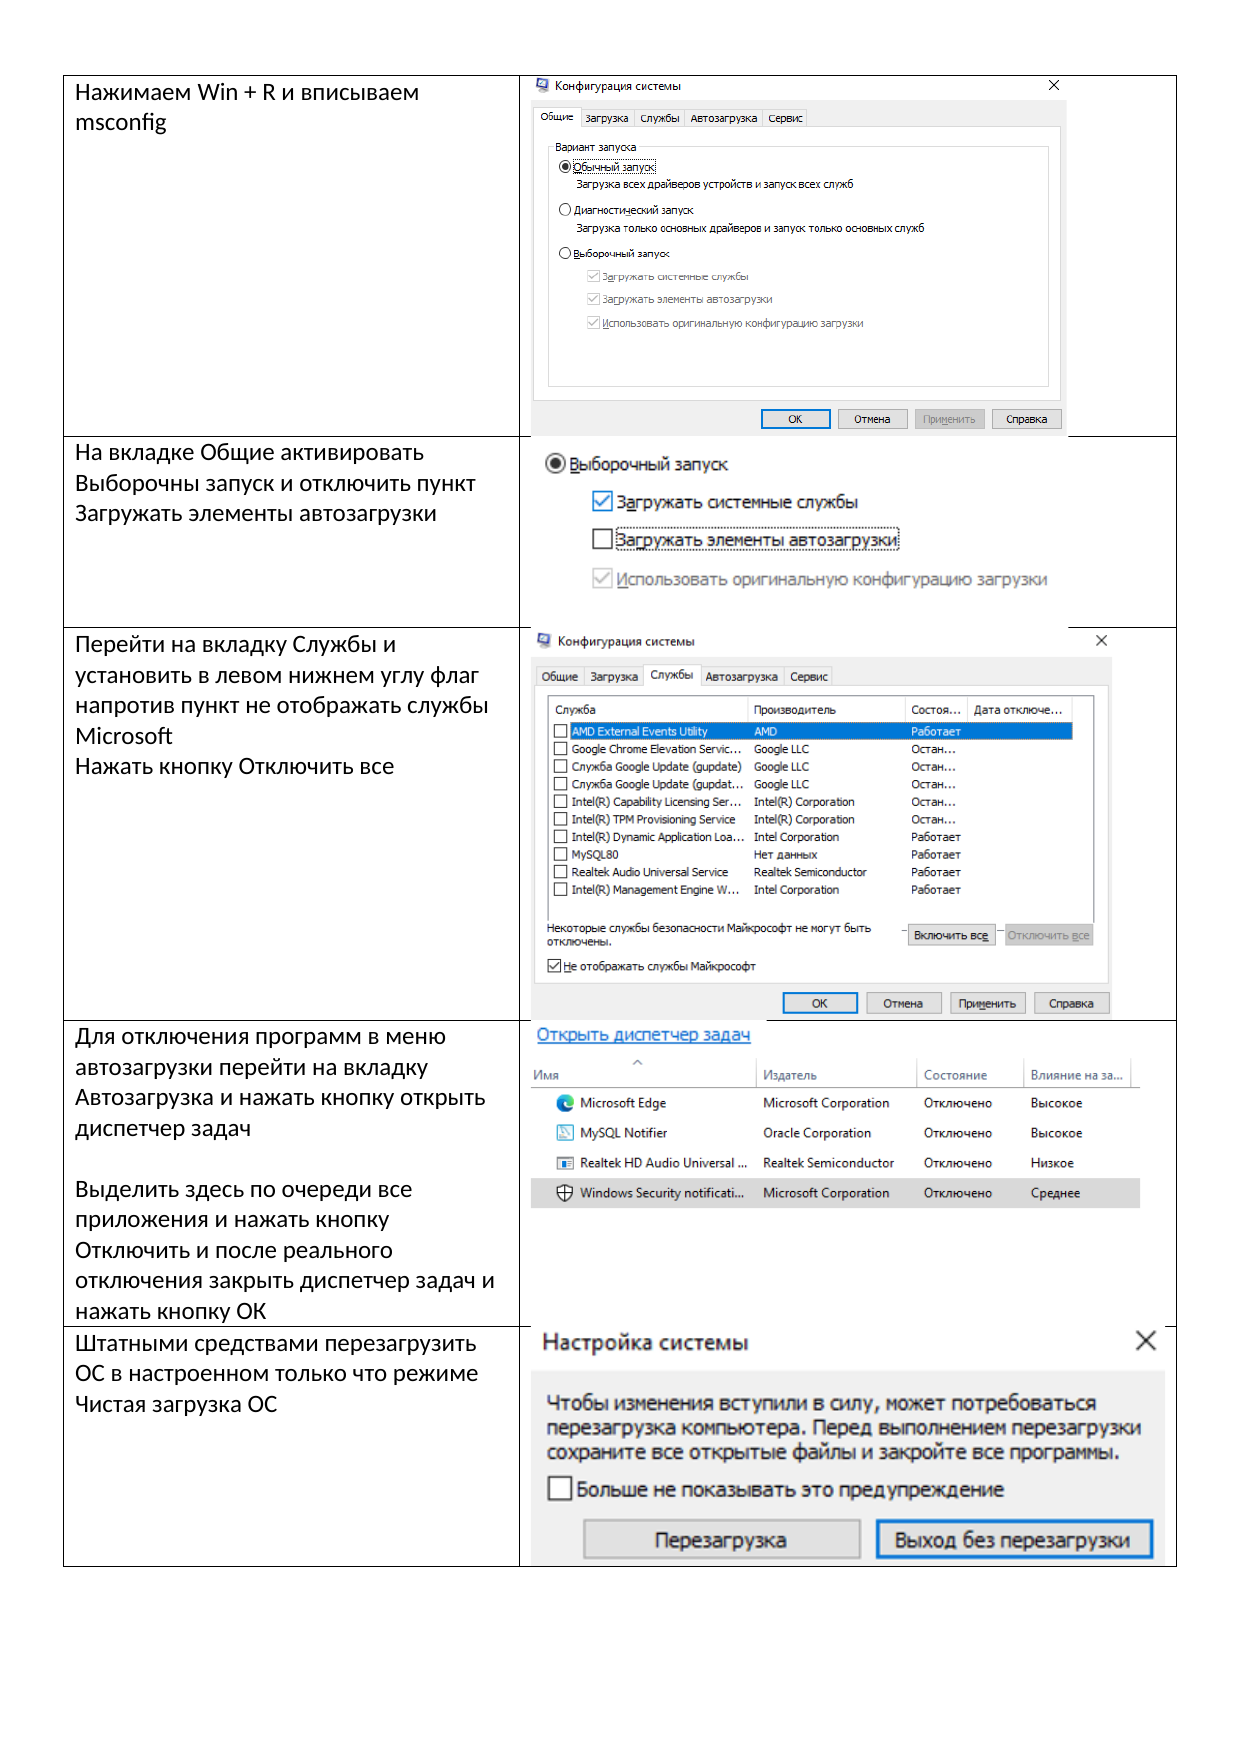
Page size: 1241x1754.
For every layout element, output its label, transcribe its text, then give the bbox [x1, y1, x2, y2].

table_cell [1069, 437, 1176, 627]
table_header [1067, 76, 1176, 436]
picture [530, 1326, 1166, 1566]
table_cell [1113, 628, 1176, 1019]
table_cell [520, 628, 530, 1019]
table_cell [520, 1021, 1176, 1326]
table_cell На вкладке Общие активировать Выборочны запуск и отключить пункт Загружать элементы автозагрузки [64, 437, 519, 627]
table_cell Штатными средствами перезагрузить ОС в настроенном только что режиме Чистая загрузка ОС [64, 1327, 519, 1566]
table_header [520, 76, 530, 436]
table_cell Перейти на вкладку Службы и установить в левом нижнем углу флаг напротив пункт не отображать службы Microsoft Нажать кнопку Отключить все [64, 628, 519, 1019]
table_header Нажимаем Win + R и вписываем msconfig [64, 76, 519, 436]
picture [530, 76, 1141, 1221]
table_cell Для отключения программ в меню автозагрузки перейти на вкладку Автозагрузка и нажать кнопку открыть диспетчер задач Выделить здесь по очереди все приложения и нажать кнопку Отключить и после реального отключения закрыть диспетчер задач и нажать кнопку ОК [64, 1021, 519, 1326]
table_cell [1166, 1327, 1176, 1566]
table_cell [520, 1327, 530, 1566]
table_cell [520, 437, 530, 627]
